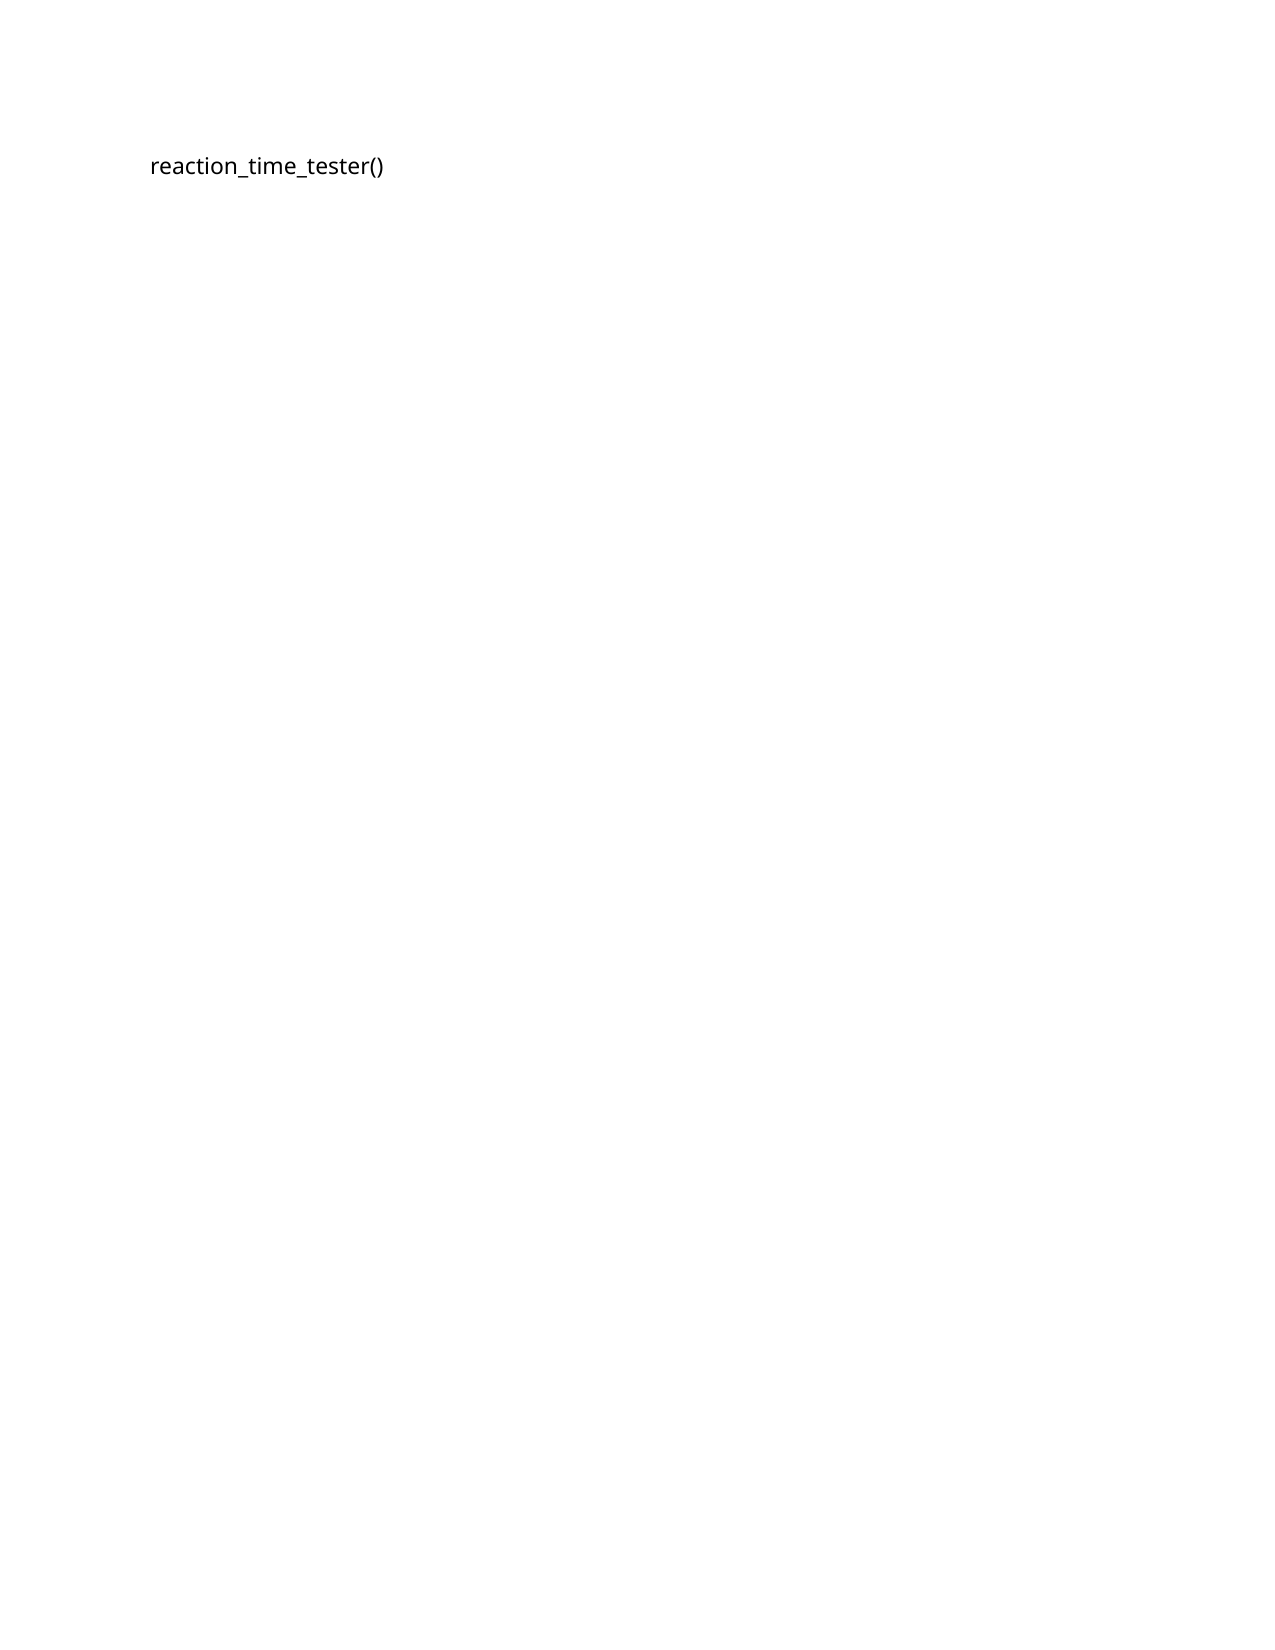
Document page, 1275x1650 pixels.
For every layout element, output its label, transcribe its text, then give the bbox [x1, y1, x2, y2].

text reaction_time_tester() [150, 150, 1125, 181]
